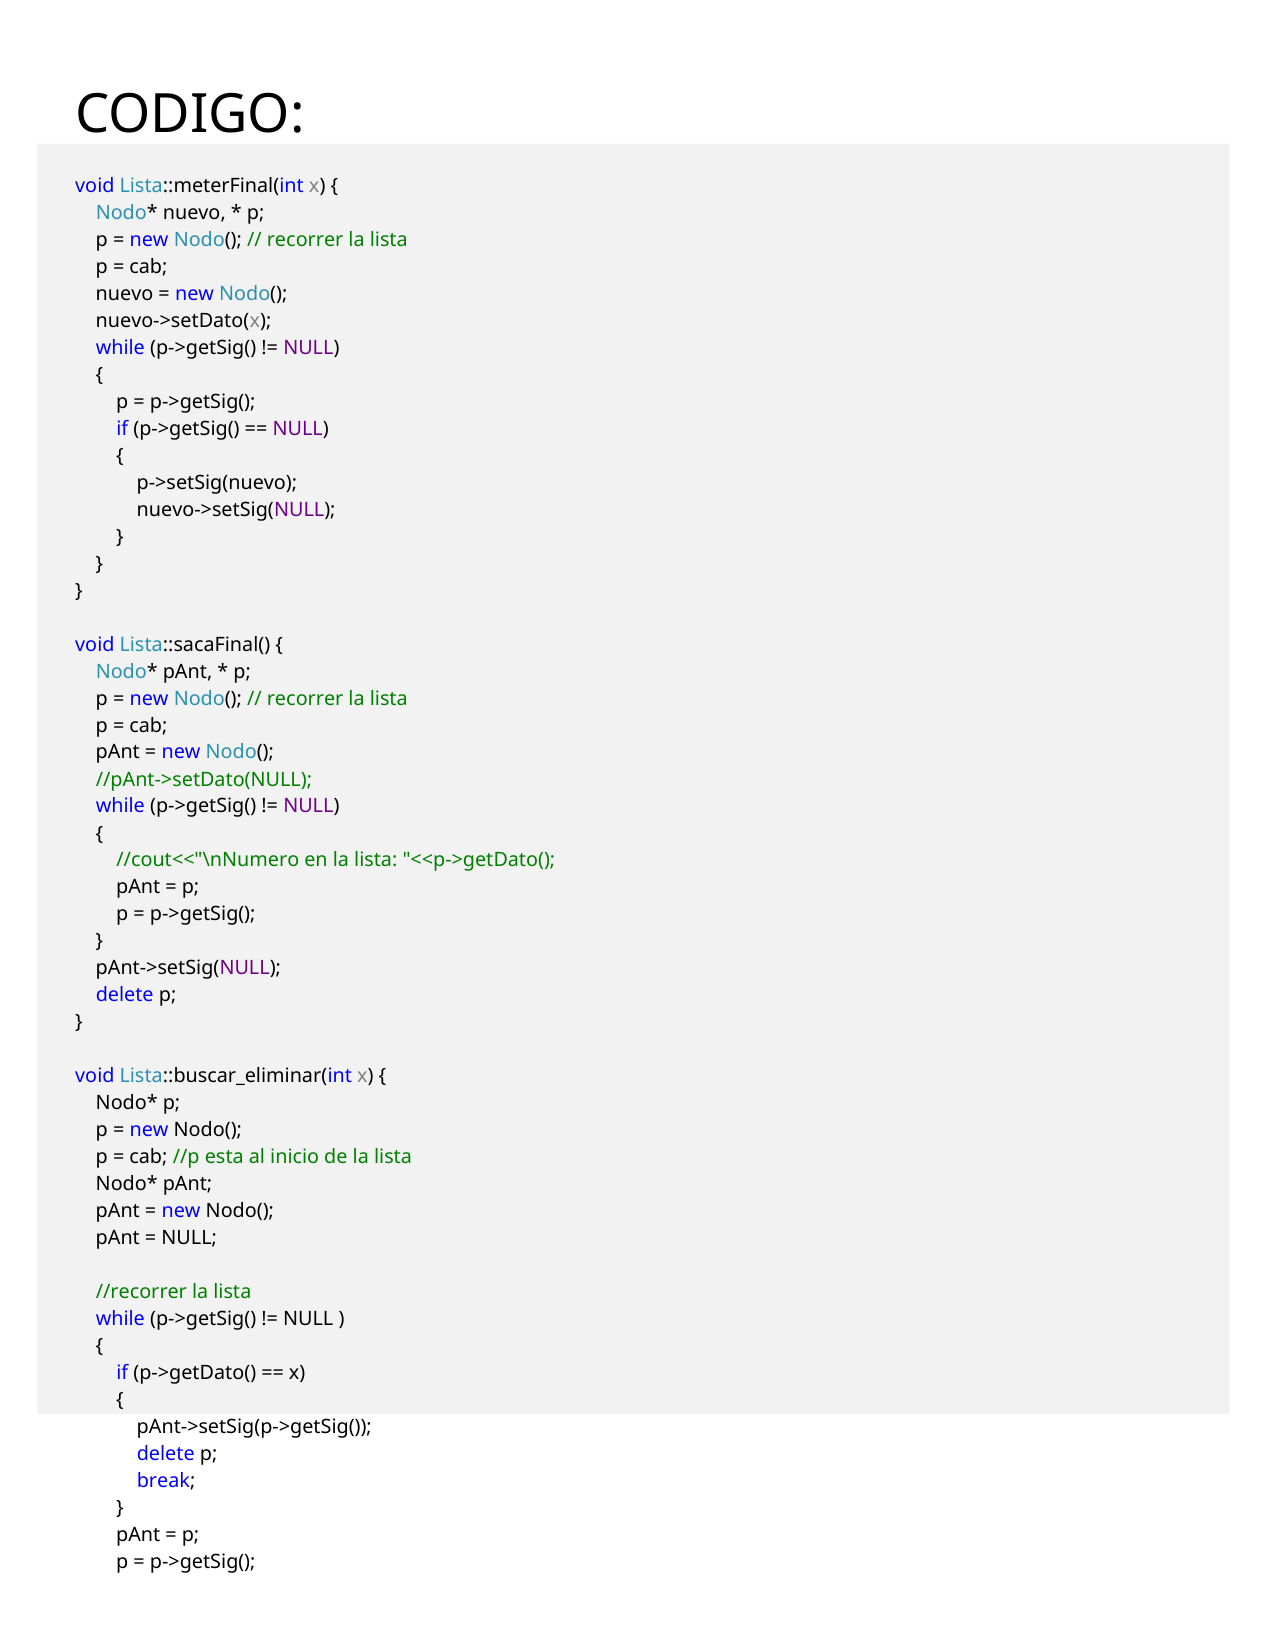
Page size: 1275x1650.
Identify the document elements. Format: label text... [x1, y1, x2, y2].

text p = cab; [75, 711, 1200, 738]
text { [75, 1385, 1200, 1412]
text } [75, 927, 1200, 954]
text nuevo->setDato(x); [75, 306, 1200, 333]
text p->setSig(nuevo); [75, 468, 1200, 495]
text //recorrer la lista [75, 1277, 1200, 1304]
text pAnt = NULL; [75, 1223, 1200, 1250]
text } [75, 576, 1200, 603]
text p = new Nodo(); // recorrer la lista [75, 225, 1200, 252]
text p = cab; //p esta al inicio de la lista [75, 1142, 1200, 1169]
text p = new Nodo(); // recorrer la lista [75, 684, 1200, 711]
text if (p->getSig() == NULL) [75, 414, 1200, 441]
text pAnt = p; [75, 1520, 1200, 1547]
text void Lista::sacaFinal() { [75, 630, 1200, 657]
text delete p; [75, 981, 1200, 1008]
text void Lista::buscar_eliminar(int x) { [75, 1062, 1200, 1088]
text p = new Nodo(); [75, 1116, 1200, 1142]
text } [75, 549, 1200, 576]
text //cout<<"\nNumero en la lista: "<<p->getDato(); [75, 846, 1200, 873]
text nuevo = new Nodo(); [75, 279, 1200, 306]
text CODIGO: [75, 75, 1200, 149]
text pAnt = p; [75, 873, 1200, 900]
text void Lista::meterFinal(int x) { [75, 171, 1200, 198]
text Nodo* pAnt; [75, 1169, 1200, 1196]
text if (p->getDato() == x) [75, 1358, 1200, 1385]
text { [75, 441, 1200, 468]
text pAnt->setSig(NULL); [75, 954, 1200, 981]
text } [75, 1008, 1200, 1034]
text while (p->getSig() != NULL) [75, 333, 1200, 360]
text } [75, 522, 1200, 549]
text nuevo->setSig(NULL); [75, 495, 1200, 522]
text pAnt = new Nodo(); [75, 738, 1200, 765]
text p = p->getSig(); [75, 1547, 1200, 1574]
text //pAnt->setDato(NULL); [75, 765, 1200, 792]
text } [75, 1493, 1200, 1520]
text p = cab; [75, 252, 1200, 279]
text break; [75, 1466, 1200, 1493]
text while (p->getSig() != NULL) [75, 792, 1200, 819]
text Nodo* p; [75, 1088, 1200, 1116]
text pAnt->setSig(p->getSig()); [75, 1412, 1200, 1439]
text Nodo* nuevo, * p; [75, 198, 1200, 225]
text pAnt = new Nodo(); [75, 1196, 1200, 1223]
text Nodo* pAnt, * p; [75, 657, 1200, 684]
text while (p->getSig() != NULL ) [75, 1304, 1200, 1331]
text { [75, 1331, 1200, 1358]
text p = p->getSig(); [75, 387, 1200, 414]
text { [75, 819, 1200, 846]
text p = p->getSig(); [75, 900, 1200, 927]
text delete p; [75, 1439, 1200, 1466]
text { [75, 360, 1200, 387]
